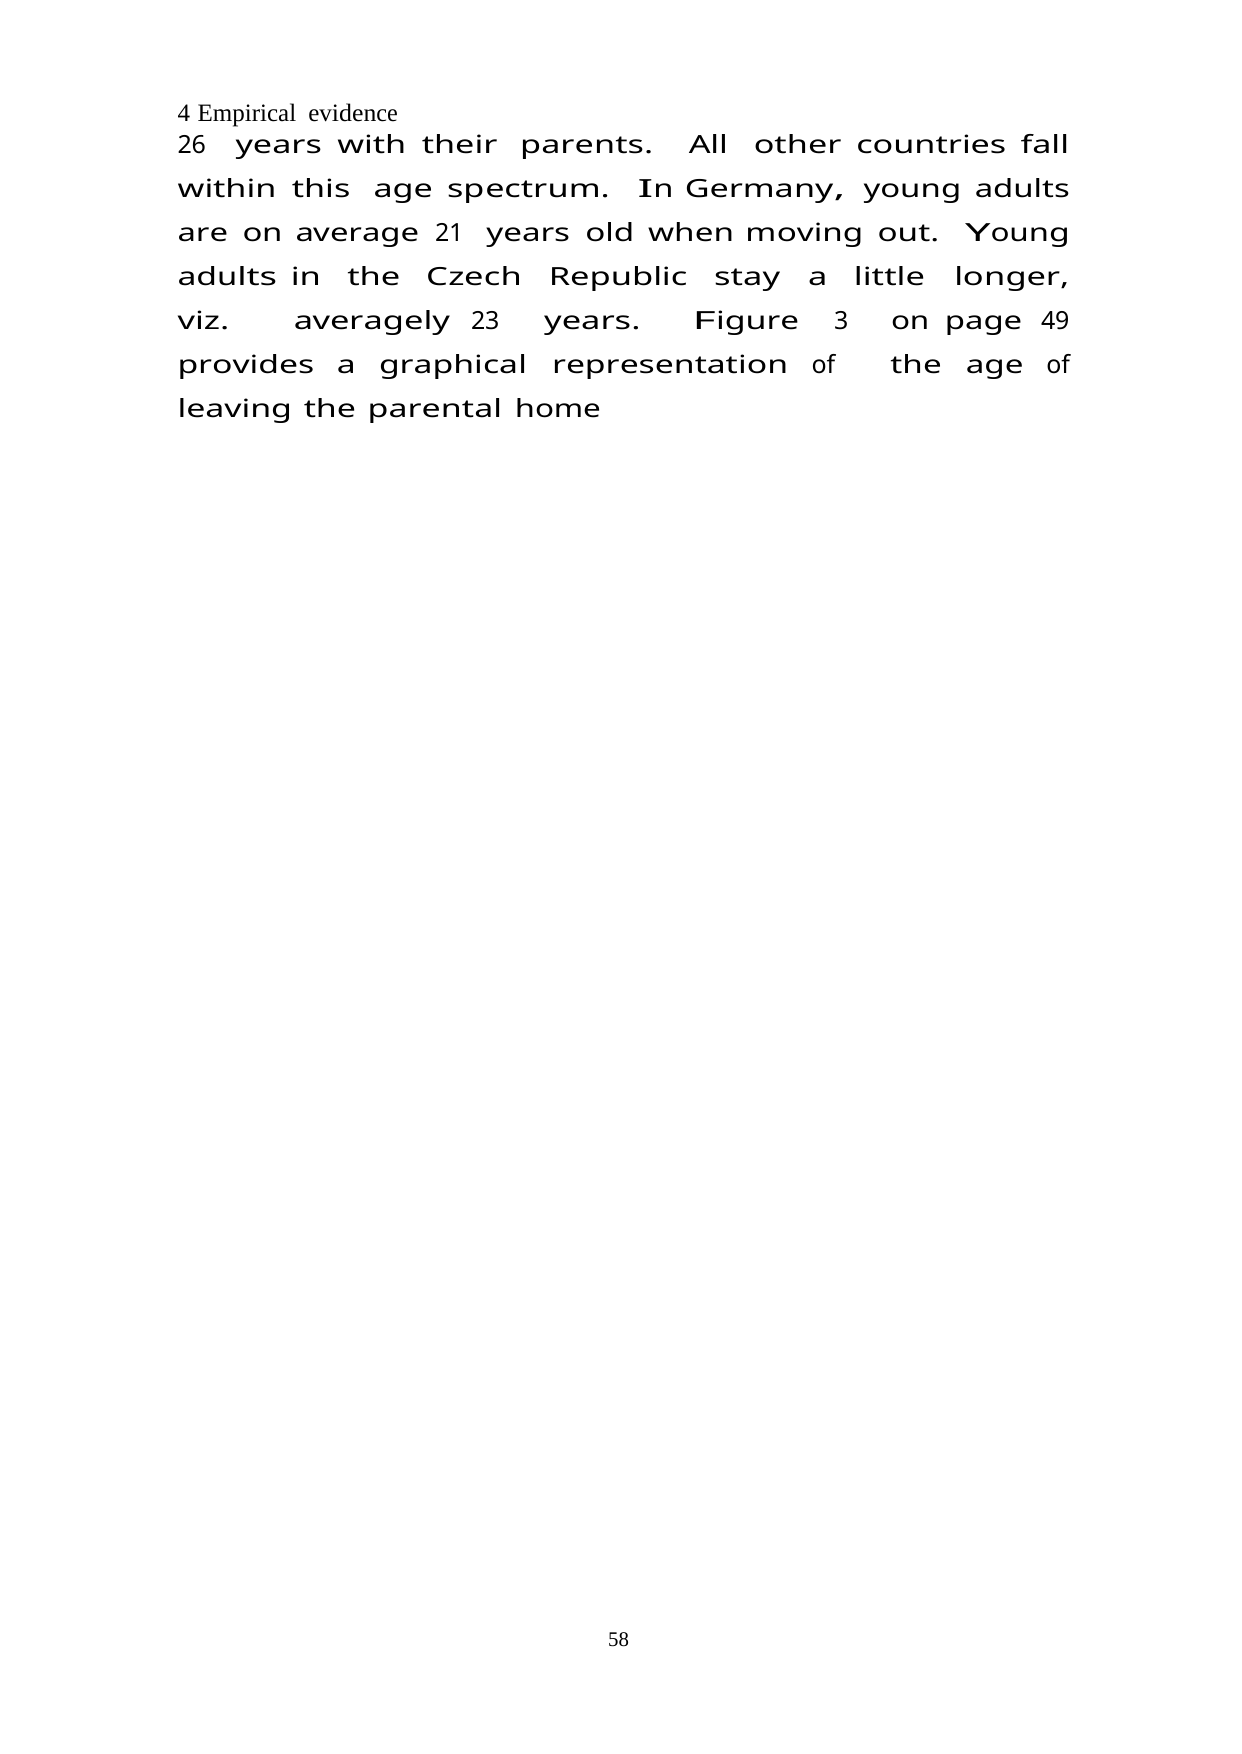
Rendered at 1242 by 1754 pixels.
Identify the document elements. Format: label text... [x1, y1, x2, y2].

text 26 years with their parents. All other countries fall within this age spectrum. In Germany, young adults are on average 21 years old when moving out. Young adults in the Czech Republic stay a little longer, viz. averagely 23 years. Figure 3 on page 49 provides a graphical representation of the age of leaving the parental home [177, 127, 1070, 424]
